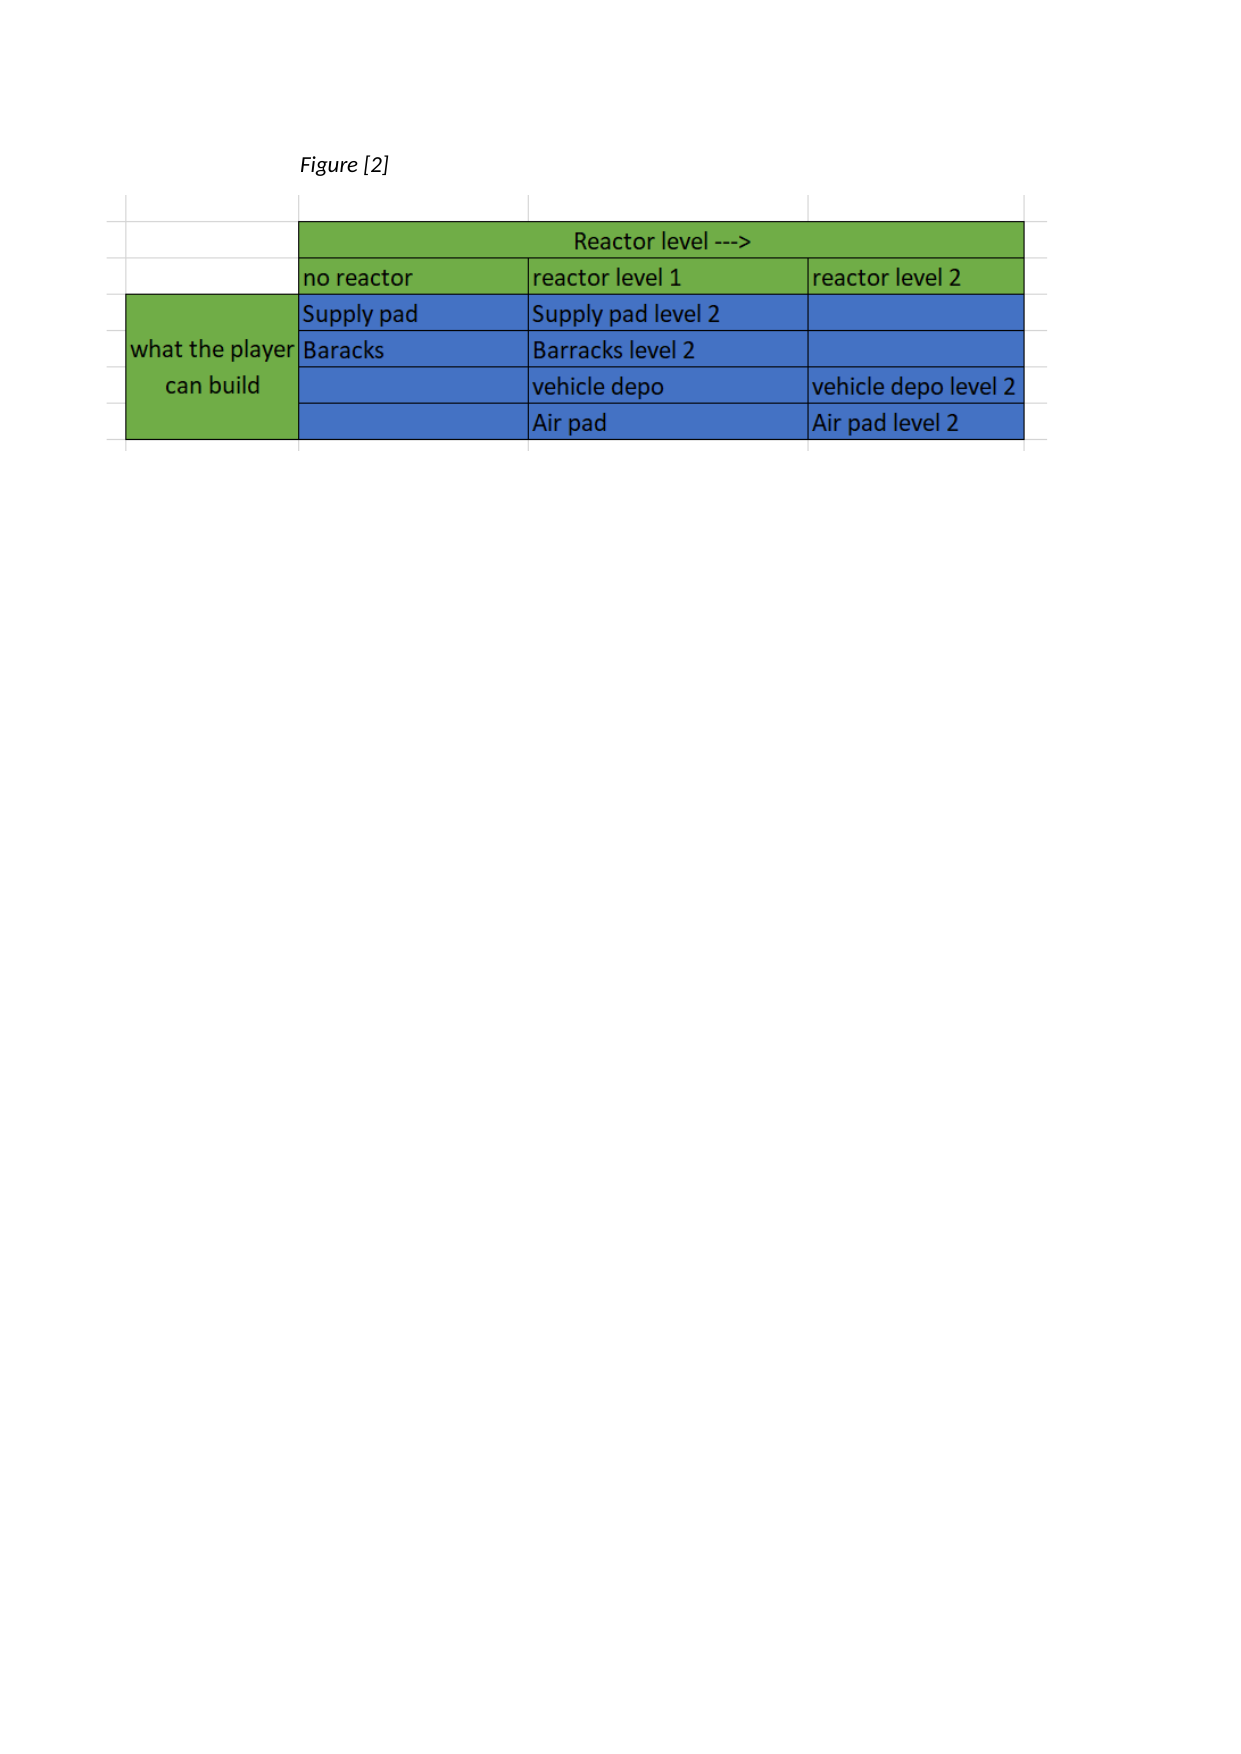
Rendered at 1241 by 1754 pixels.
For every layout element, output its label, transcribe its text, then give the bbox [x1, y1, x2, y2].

text Figure [2] [262, 150, 1090, 178]
picture [106, 195, 1047, 451]
